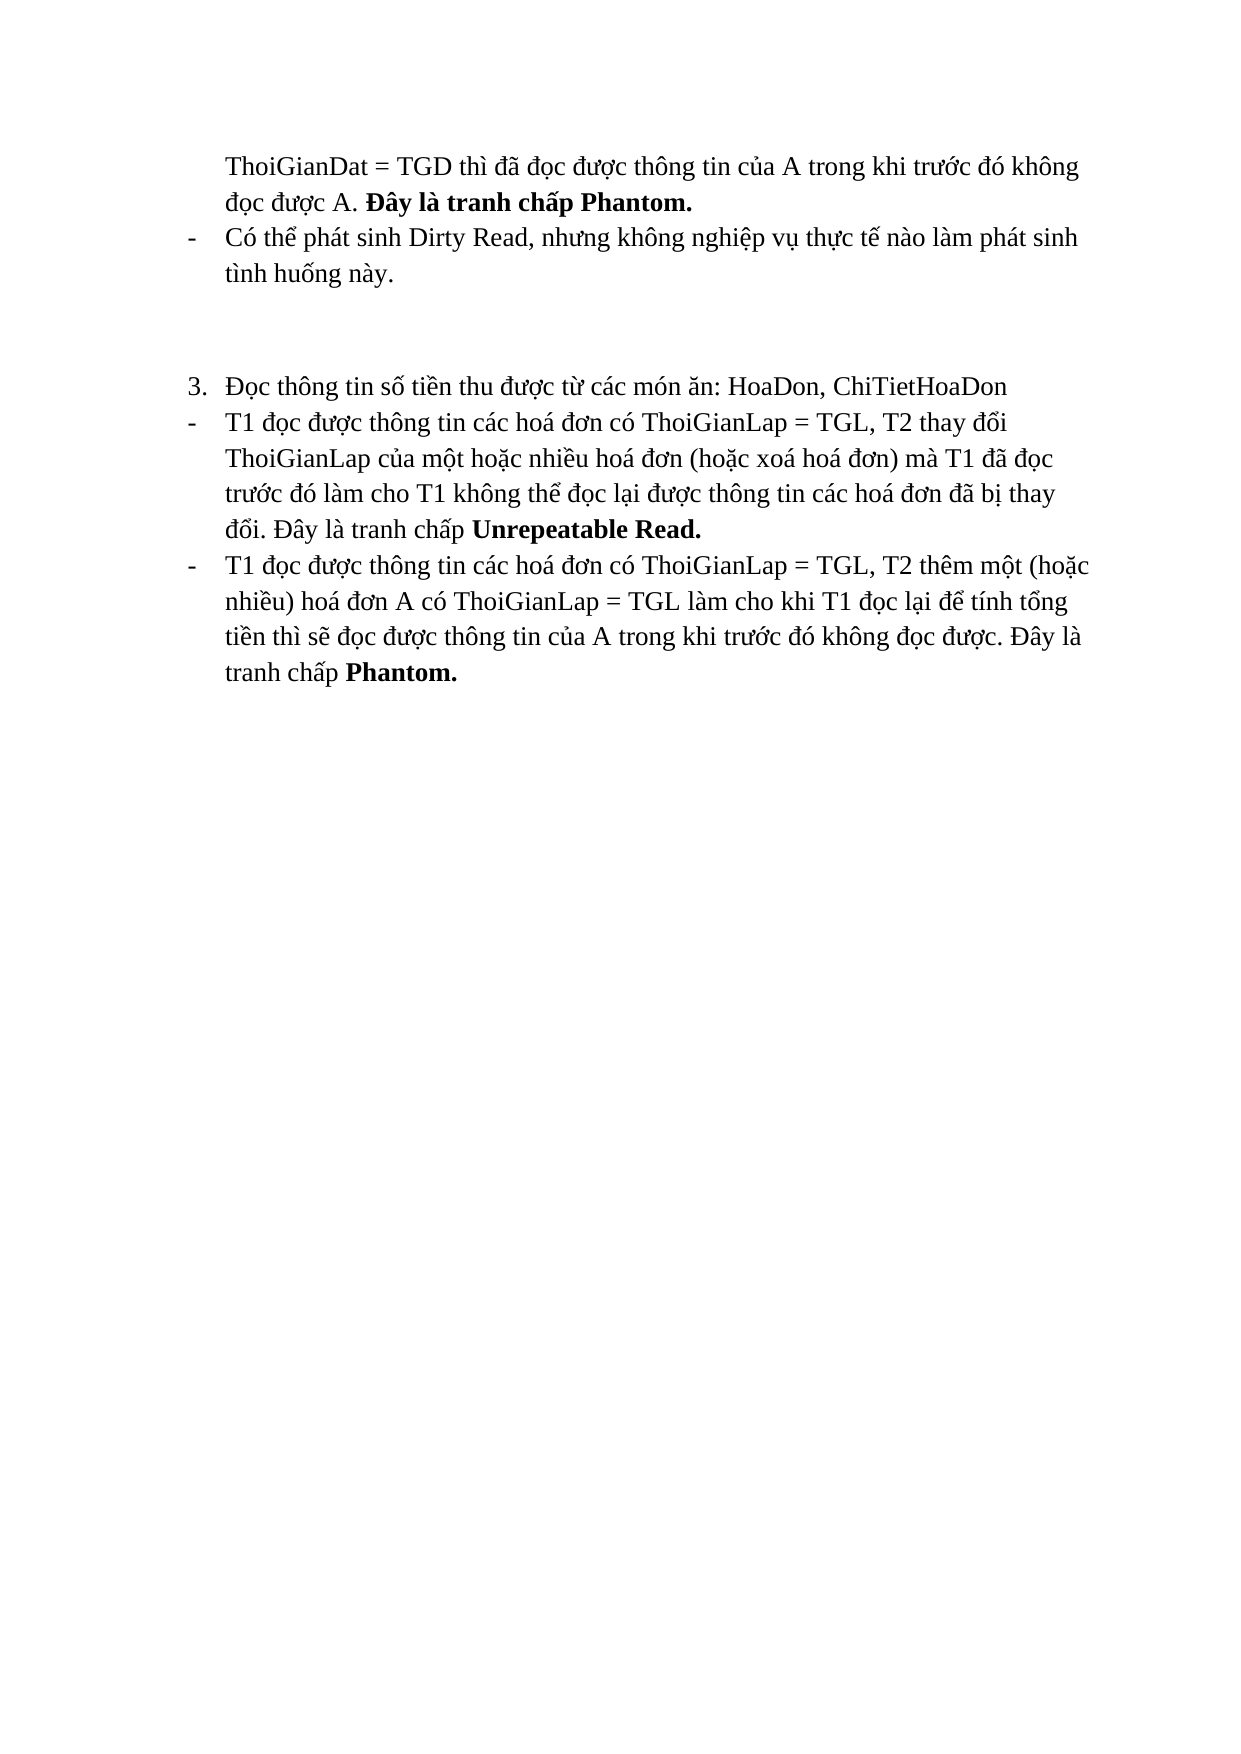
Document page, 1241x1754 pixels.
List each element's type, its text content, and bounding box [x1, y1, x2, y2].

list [187, 150, 1090, 217]
list Có thể phát sinh Dirty Read, nhưng không nghiệp vụ thực tế nào làm phát sinh tình huống này. [187, 221, 1090, 288]
list T1 đọc được thông tin các hoá đơn có ThoiGianLap = TGL, T2 thêm một (hoặc nhiều) hoá đơn A có ThoiGianLap = TGL làm cho khi T1 đọc lại để tính tổng tiền thì sẽ đọc được thông tin của A trong khi trước đó không đọc được. Đây là tranh chấp Phantom. [187, 549, 1090, 687]
list Đọc thông tin số tiền thu được từ các món ăn: HoaDon, ChiTietHoaDon [187, 370, 1090, 401]
list T1 đọc được thông tin các hoá đơn có ThoiGianLap = TGL, T2 thay đổi ThoiGianLap của một hoặc nhiều hoá đơn (hoặc xoá hoá đơn) mà T1 đã đọc trước đó làm cho T1 không thể đọc lại được thông tin các hoá đơn đã bị thay đổi. Đây là tranh chấp Unrepeatable Read. [187, 406, 1090, 544]
